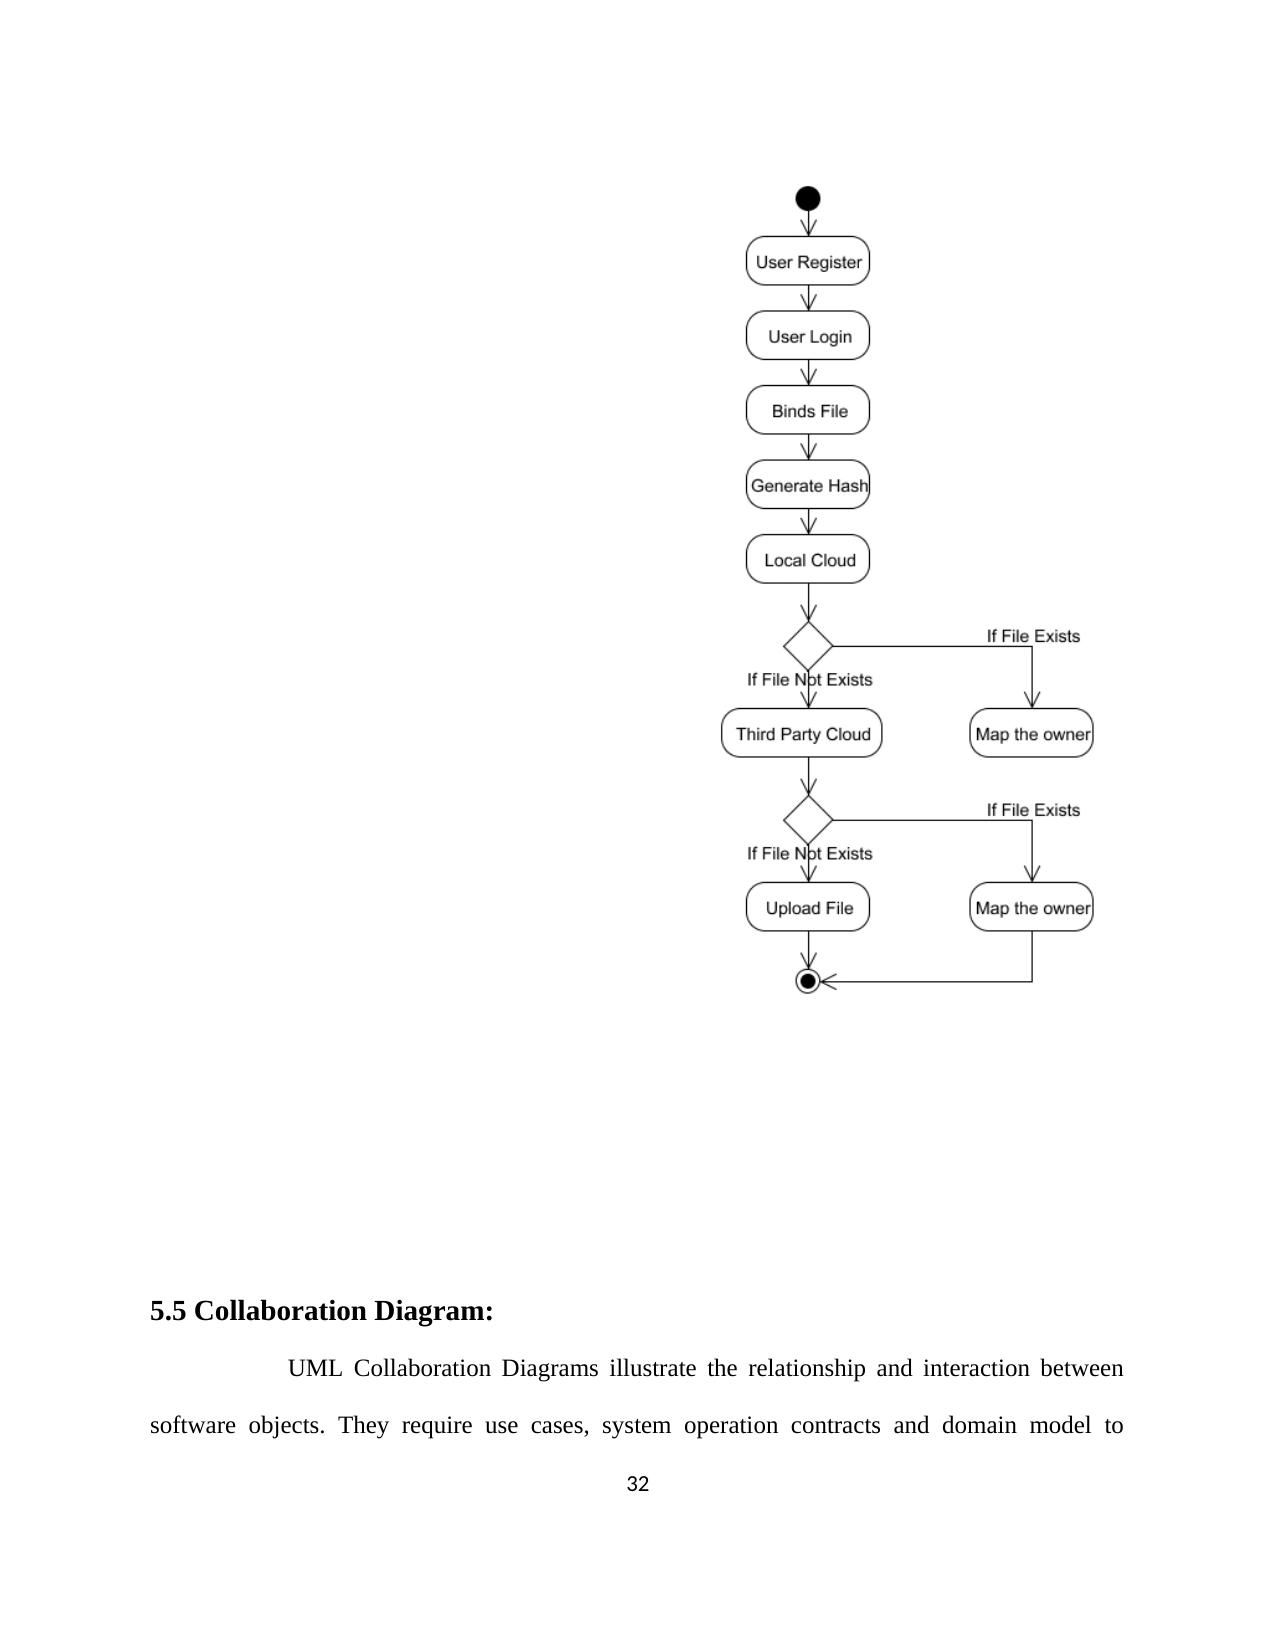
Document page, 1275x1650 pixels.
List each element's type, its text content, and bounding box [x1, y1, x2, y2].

picture [150, 150, 1125, 1031]
text 5.5 Collaboration Diagram: [150, 1293, 1125, 1327]
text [150, 1353, 1125, 1439]
